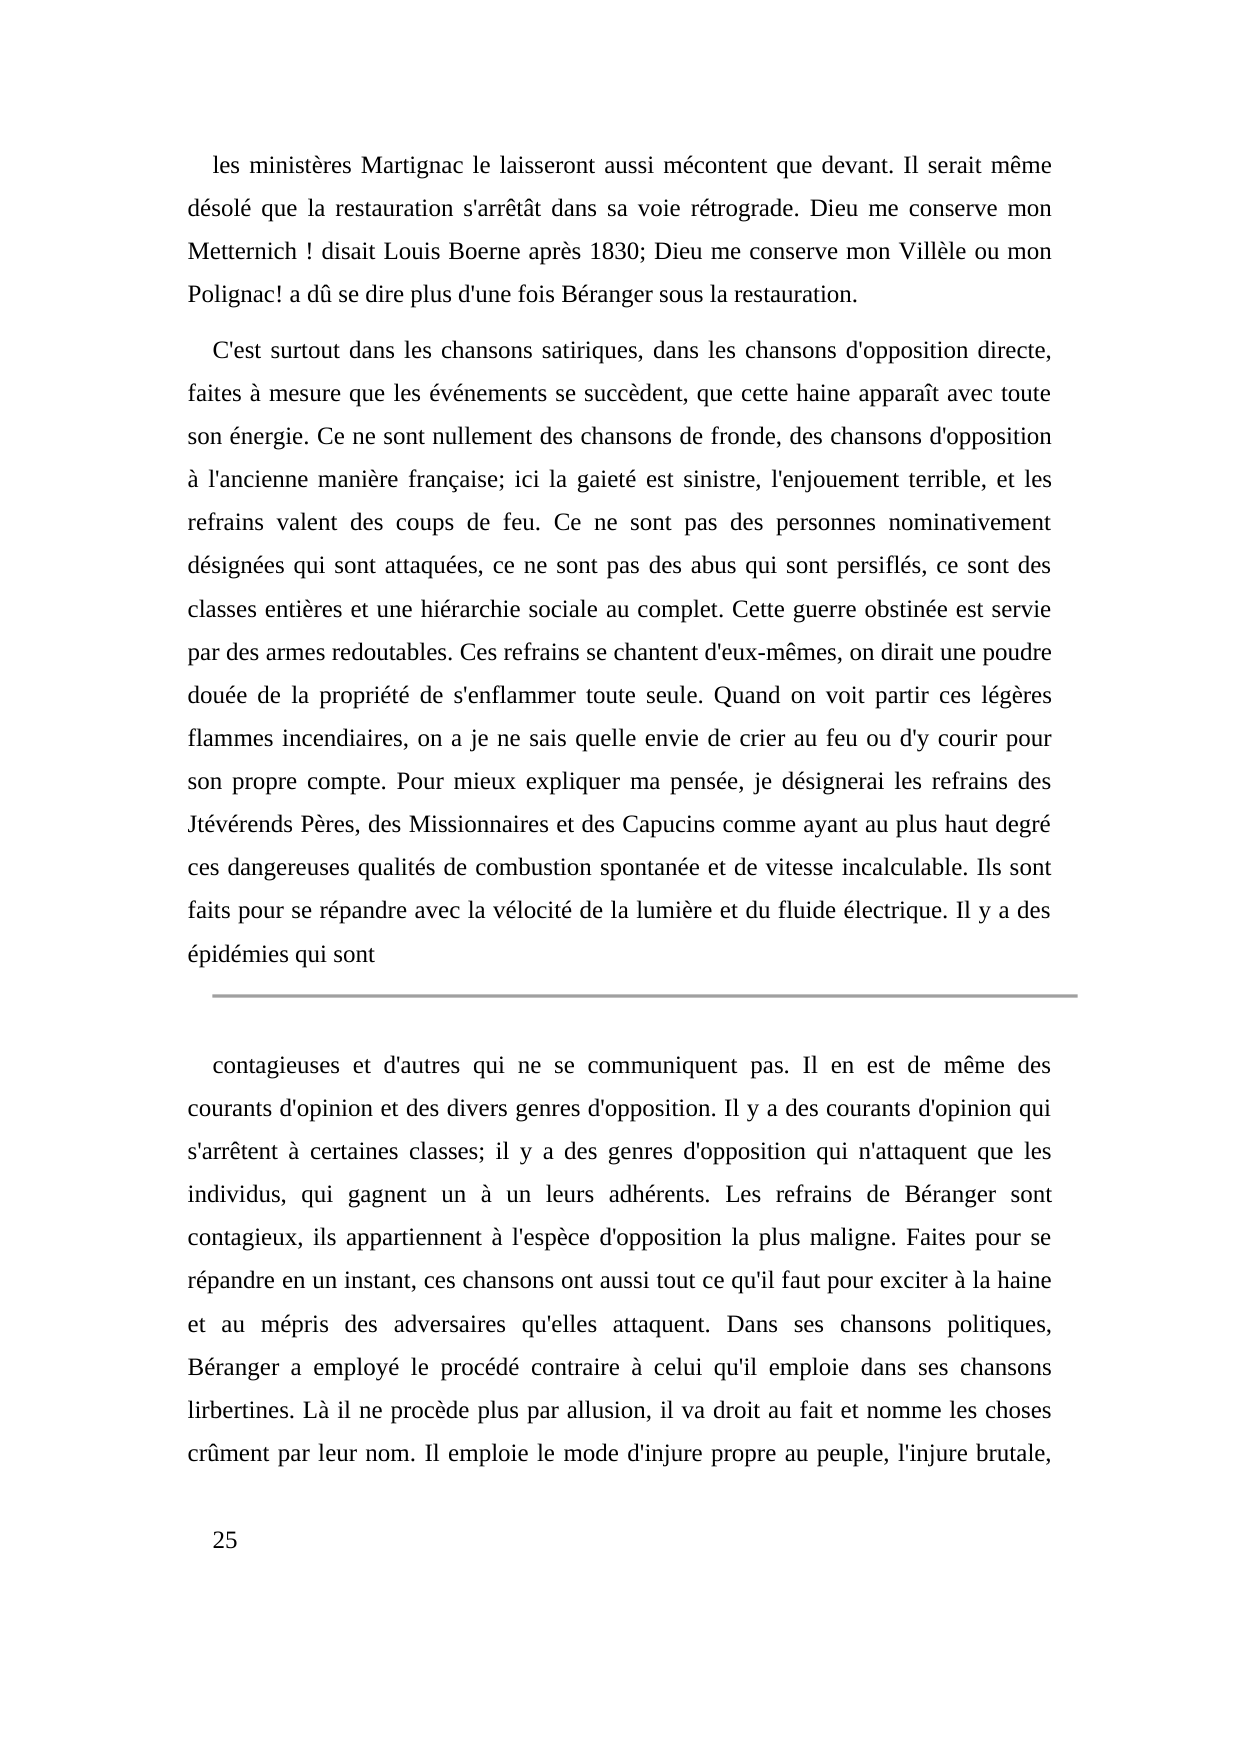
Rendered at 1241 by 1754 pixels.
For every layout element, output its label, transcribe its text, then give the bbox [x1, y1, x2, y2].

text les ministères Martignac le laisseront aussi mécontent que devant. Il serait même désolé que la restauration s'arrêtât dans sa voie rétrograde. Dieu me conserve mon Metternich ! disait Louis Boerne après 1830; Dieu me conserve mon Villèle ou mon Polignac! a dû se dire plus d'une fois Béranger sous la restauration. [187, 150, 1053, 308]
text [187, 1050, 1053, 1467]
text C'est surtout dans les chansons satiriques, dans les chansons d'opposition directe, faites à mesure que les événements se succèdent, que cette haine apparaît avec toute son énergie. Ce ne sont nullement des chansons de fronde, des chansons d'opposition à l'ancienne manière française; ici la gaieté est sinistre, l'enjouement terrible, et les refrains valent des coups de feu. Ce ne sont pas des personnes nominativement désignées qui sont attaquées, ce ne sont pas des abus qui sont persiflés, ce sont des classes entières et une hiérarchie sociale au complet. Cette guerre obstinée est servie par des armes redoutables. Ces refrains se chantent d'eux-mêmes, on dirait une poudre douée de la propriété de s'enflammer toute seule. Quand on voit partir ces légères flammes incendiaires, on a je ne sais quelle envie de crier au feu ou d'y courir pour son propre compte. Pour mieux expliquer ma pensée, je désignerai les refrains des Jtévérends Pères, des Missionnaires et des Capucins comme ayant au plus haut degré ces dangereuses qualités de combustion spontanée et de vitesse incalculable. Ils sont faits pour se répandre avec la vélocité de la lumière et du fluide électrique. Il y a des épidémies qui sont [187, 335, 1053, 967]
